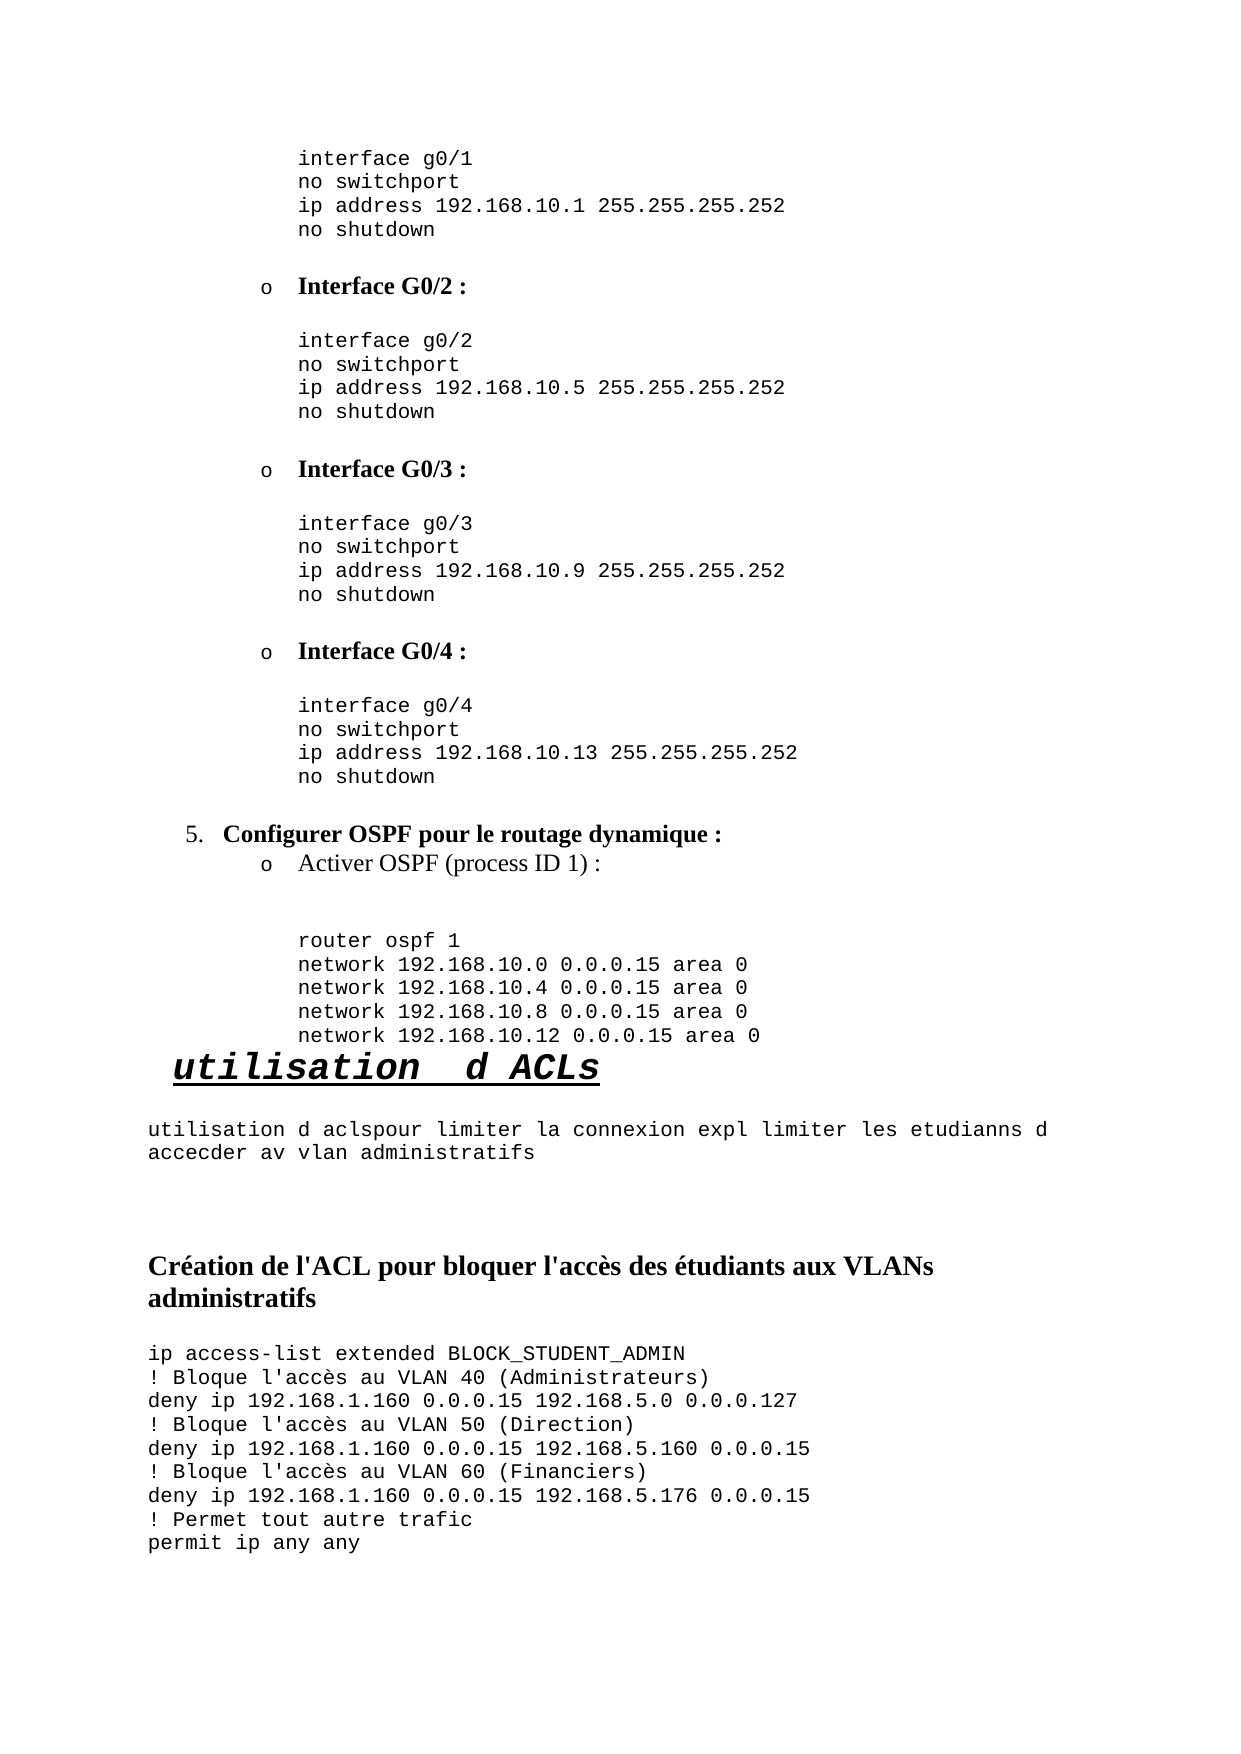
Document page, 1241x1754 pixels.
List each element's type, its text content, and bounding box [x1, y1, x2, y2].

list Interface G0/3 : [260, 454, 1093, 483]
text ! Bloque l'accès au VLAN 40 (Administrateurs) [148, 1367, 1093, 1390]
text utilisation d aclspour limiter la connexion expl limiter les etudianns d accecder av vlan administratifs [148, 1119, 1093, 1166]
text ip access-list extended BLOCK_STUDENT_ADMIN [148, 1343, 1093, 1367]
subtitle Création de l'ACL pour bloquer l'accès des étudiants aux VLANs administratifs [148, 1249, 1093, 1314]
text no shutdown [298, 583, 1093, 607]
text no switchport [298, 354, 1093, 377]
text deny ip 192.168.1.160 0.0.0.15 192.168.5.0 0.0.0.127 [148, 1390, 1093, 1414]
text router ospf 1 [298, 930, 1093, 954]
text no switchport [298, 719, 1093, 742]
text no shutdown [298, 401, 1093, 425]
text ip address 192.168.10.5 255.255.255.252 [298, 377, 1093, 401]
text ip address 192.168.10.9 255.255.255.252 [298, 560, 1093, 583]
text ! Bloque l'accès au VLAN 60 (Financiers) [148, 1461, 1093, 1485]
text ! Bloque l'accès au VLAN 50 (Direction) [148, 1414, 1093, 1438]
text deny ip 192.168.1.160 0.0.0.15 192.168.5.176 0.0.0.15 [148, 1485, 1093, 1508]
list Activer OSPF (process ID 1) : [260, 848, 1093, 877]
text no shutdown [298, 218, 1093, 242]
text interface g0/2 [298, 330, 1093, 354]
text network 192.168.10.12 0.0.0.15 area 0 [298, 1024, 1093, 1048]
text ! Permet tout autre trafic [148, 1508, 1093, 1532]
text permit ip any any [148, 1532, 1093, 1556]
text utilisation d ACLs [148, 1048, 1093, 1091]
text interface g0/3 [298, 513, 1093, 536]
text no shutdown [298, 766, 1093, 790]
text interface g0/1 [298, 148, 1093, 171]
text ip address 192.168.10.13 255.255.255.252 [298, 742, 1093, 766]
text interface g0/4 [298, 695, 1093, 719]
text network 192.168.10.0 0.0.0.15 area 0 [298, 954, 1093, 977]
list Interface G0/4 : [260, 636, 1093, 666]
text network 192.168.10.8 0.0.0.15 area 0 [298, 1001, 1093, 1024]
list Configurer OSPF pour le routage dynamique : [185, 819, 1093, 848]
text no switchport [298, 171, 1093, 195]
text ip address 192.168.10.1 255.255.255.252 [298, 195, 1093, 218]
text deny ip 192.168.1.160 0.0.0.15 192.168.5.160 0.0.0.15 [148, 1438, 1093, 1461]
text no switchport [298, 536, 1093, 560]
list Interface G0/2 : [260, 271, 1093, 301]
text network 192.168.10.4 0.0.0.15 area 0 [298, 977, 1093, 1001]
